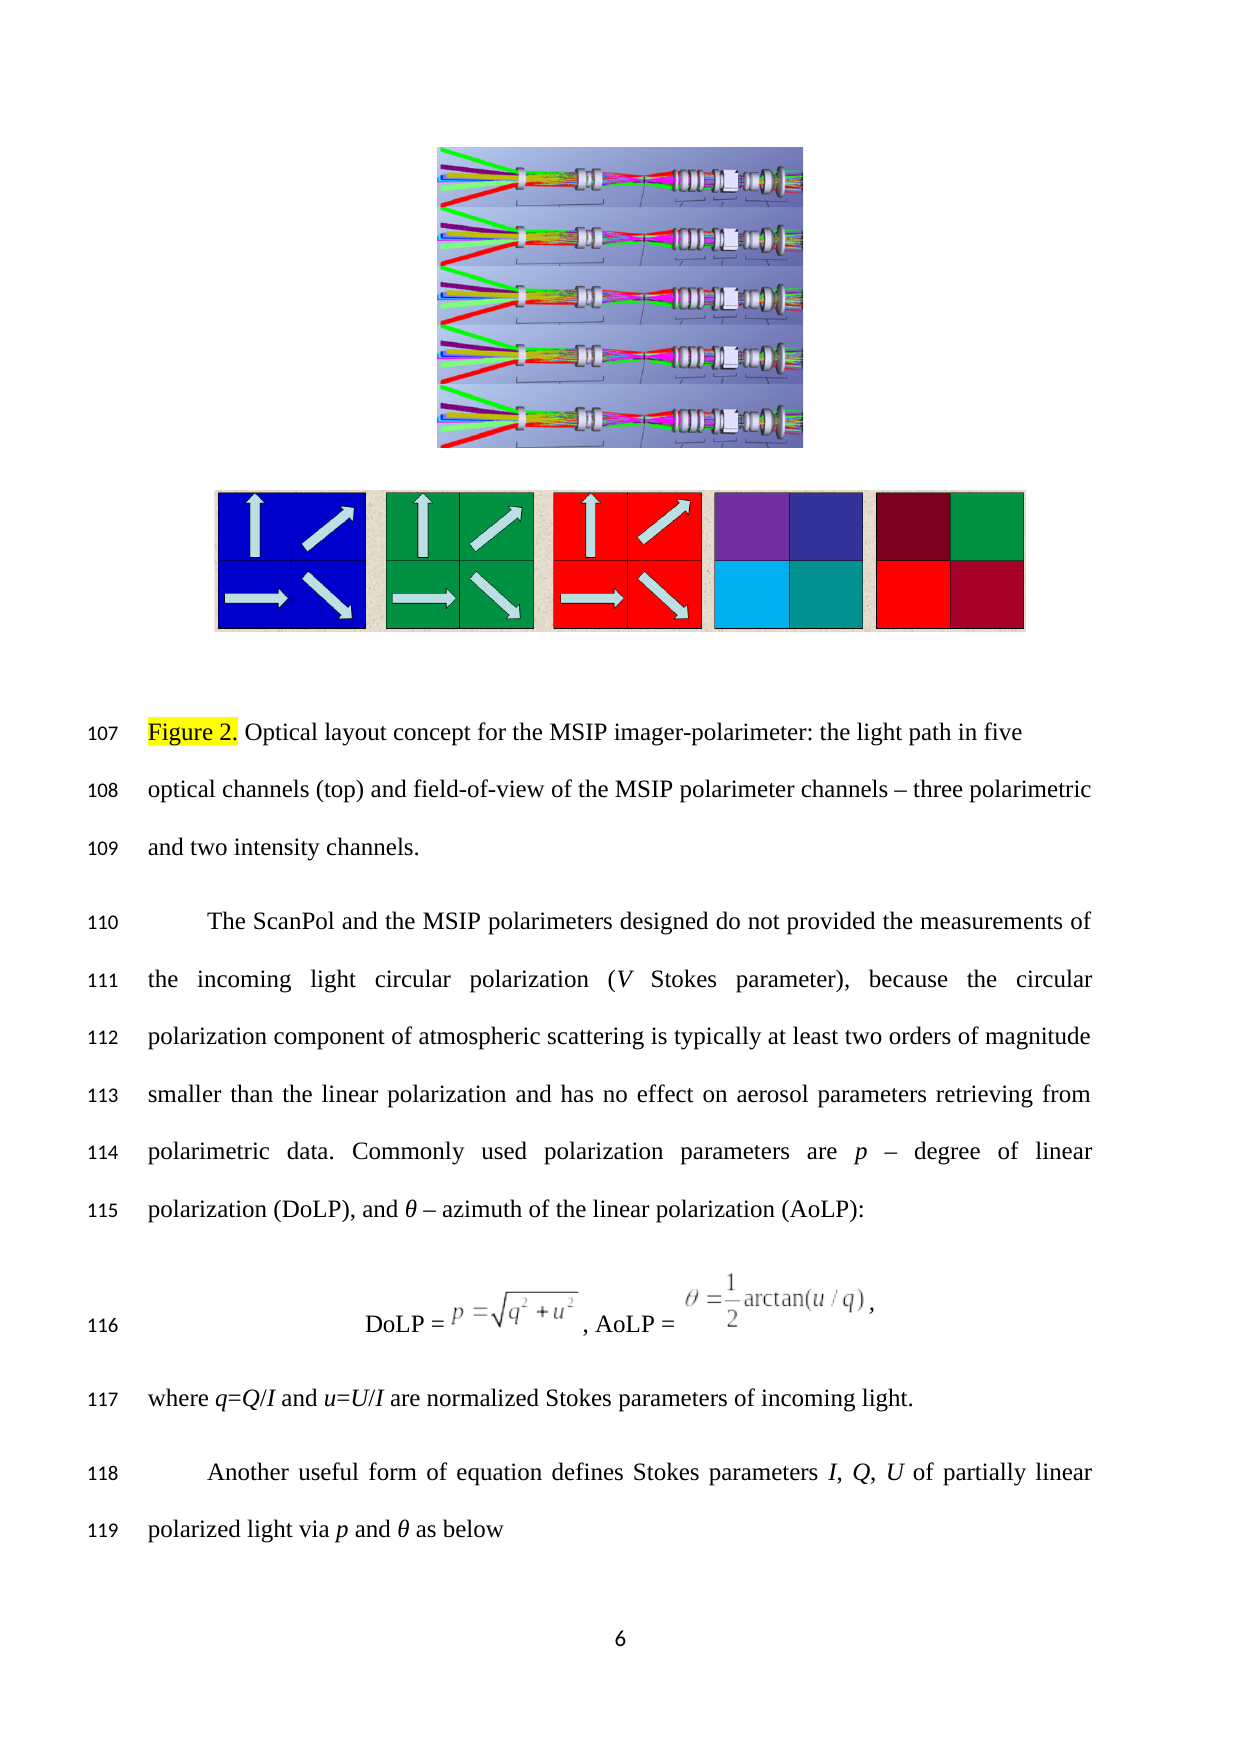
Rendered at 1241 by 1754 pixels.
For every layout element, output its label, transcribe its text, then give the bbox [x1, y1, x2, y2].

picture [437, 147, 804, 448]
text where q=Q/I and u=U/I are normalized Stokes parameters of incoming light. [148, 1383, 1092, 1412]
table_cell [166, 491, 1074, 717]
text The ScanPol and the MSIP polarimeters designed do not provided the measurements of the incoming light circular polarization (V Stokes parameter), because the circular polarization component of atmospheric scattering is typically at least two orders of magnitude smaller than the linear polarization and has no effect on aerosol parameters retrieving from polarimetric data. Commonly used polarization parameters are p – degree of linear polarization (DoLP), and θ – azimuth of the linear polarization (AoLP): [148, 906, 1092, 1222]
picture [214, 490, 1026, 632]
text DoLP =, AoLP = [148, 1268, 1092, 1337]
text Another useful form of equation defines Stokes parameters I, Q, U of partially linear polarized light via p and θ as below [148, 1457, 1092, 1543]
text Figure 2. Optical layout concept for the MSIP imager-polarimeter: the light path in five optical channels (top) and field-of-view of the MSIP polarimeter channels – three polarimetric and two intensity channels. [148, 717, 1092, 861]
table_header [166, 148, 1074, 491]
